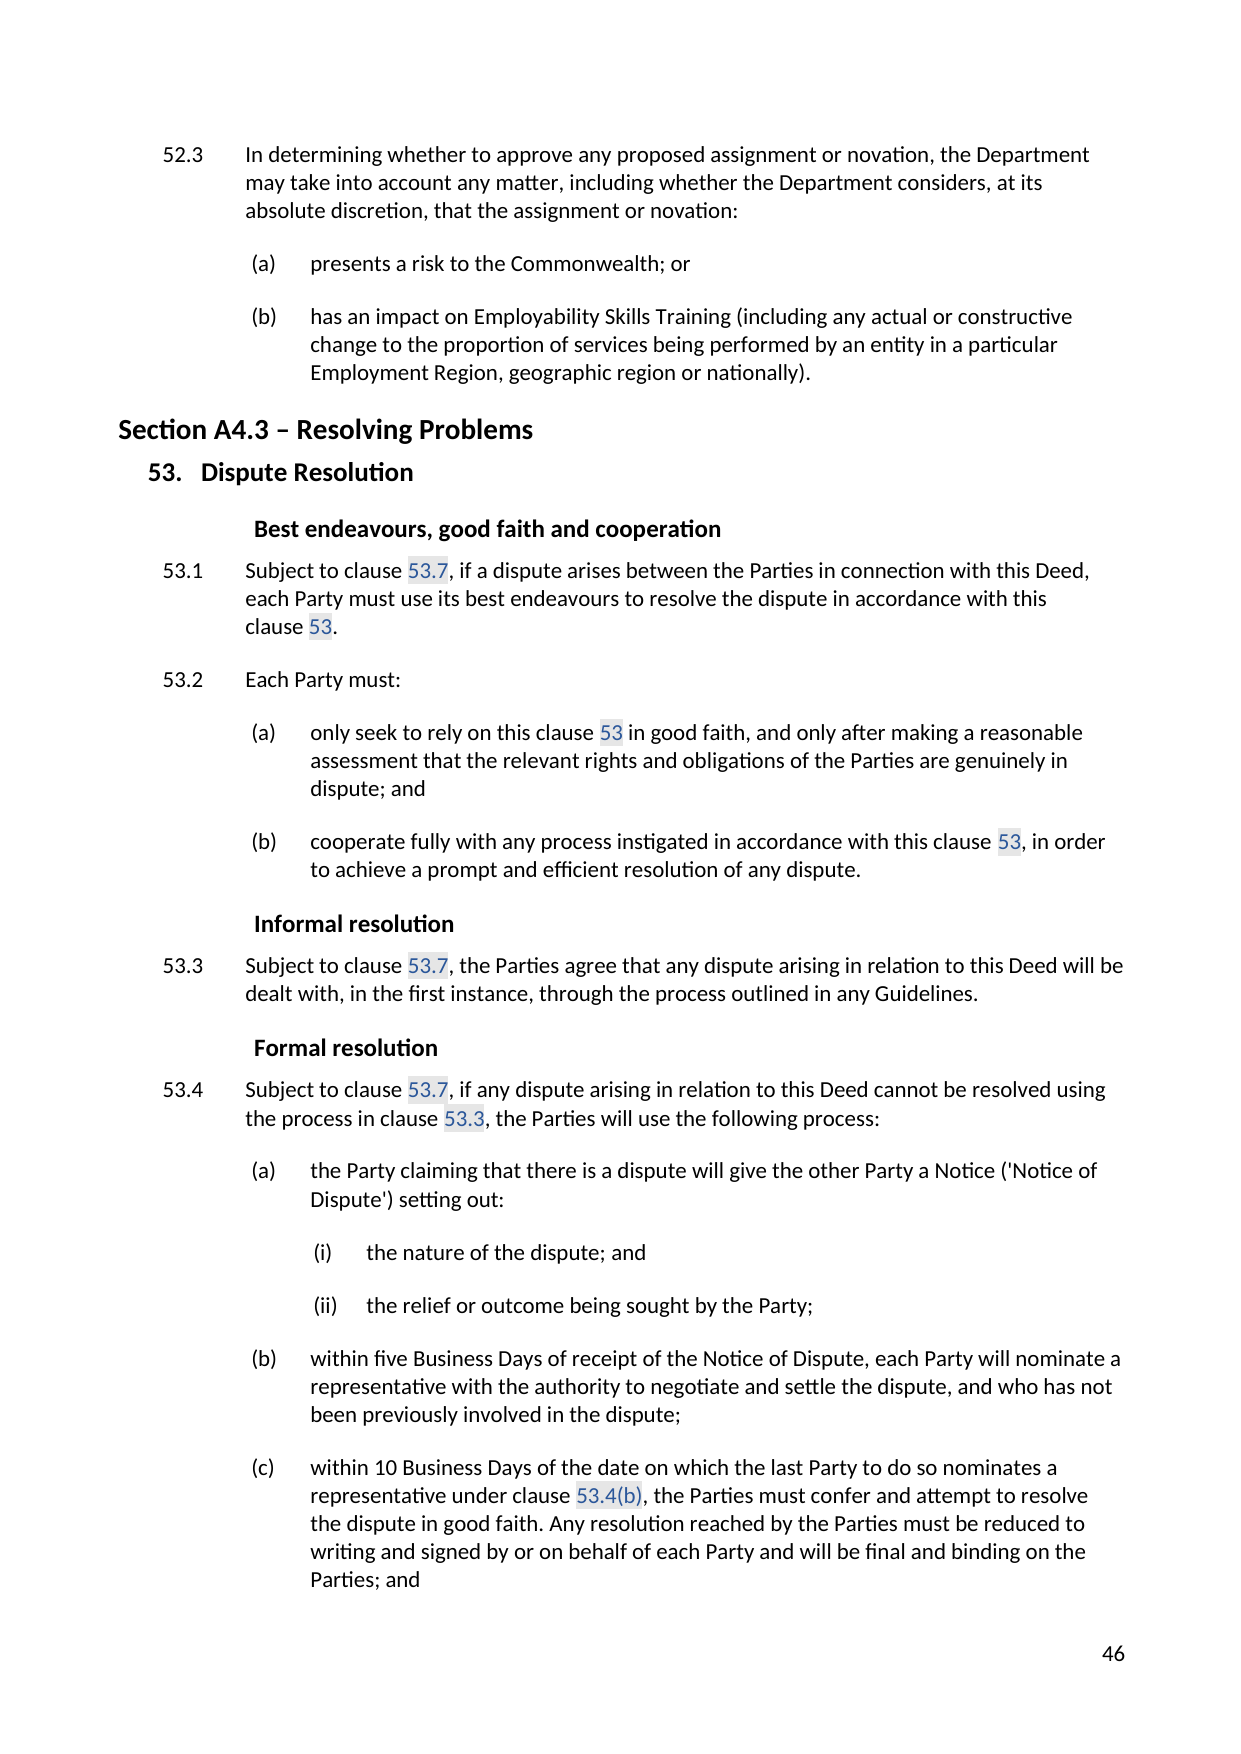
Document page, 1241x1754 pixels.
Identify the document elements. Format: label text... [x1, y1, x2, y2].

text Subject to clause 53.7, the Parties agree that any dispute arising in relation to this Deed will be dealt with, in the first instance, through the process outlined in any Guidelines. [162, 952, 1125, 1008]
text Dispute Resolution [148, 455, 1125, 488]
text the relief or outcome being sought by the Party; [313, 1291, 1125, 1319]
text Subject to clause 53.7, if a dispute arises between the Parties in connection with this Deed, each Party must use its best endeavours to resolve the dispute in accordance with this clause 53. [162, 556, 1125, 640]
subtitle Section A4.3 – Resolving Problems [118, 411, 1125, 447]
text the Party claiming that there is a dispute will give the other Party a Notice ('Notice of Dispute') setting out: [251, 1157, 1125, 1213]
text Subject to clause 53.7, if any dispute arising in relation to this Deed cannot be resolved using the process in clause 53.3, the Parties will use the following process: [162, 1076, 444, 1132]
text only seek to rely on this clause 53 in good faith, and only after making a reasonable assessment that the relevant rights and obligations of the Parties are genuinely in dispute; and [251, 718, 1125, 802]
text Each Party must: [162, 665, 1125, 693]
subtitle Informal resolution [254, 908, 1125, 939]
subtitle Best endeavours, good faith and cooperation [254, 513, 1125, 544]
text In determining whether to approve any proposed assignment or novation, the Department may take into account any matter, including whether the Department considers, at its absolute discretion, that the assignment or novation: [162, 140, 1125, 224]
text presents a risk to the Commonwealth; or [251, 249, 1125, 277]
text Subject to clause 53.7, if any dispute arising in relation to this Deed cannot be resolved using the process in clause 53.3, the Parties will use the following process: [448, 1076, 1125, 1132]
text has an impact on Employability Skills Training (including any actual or constructive change to the proportion of services being performed by an entity in a particular Employment Region, geographic region or nationally). [251, 302, 1125, 386]
text within five Business Days of receipt of the Notice of Dispute, each Party will nominate a representative with the authority to negotiate and settle the dispute, and who has not been previously involved in the dispute; [251, 1344, 1125, 1428]
text cooperate fully with any process instigated in accordance with this clause 53, in order to achieve a prompt and efficient resolution of any dispute. [251, 827, 1125, 883]
text the nature of the dispute; and [313, 1238, 1125, 1266]
text within 10 Business Days of the date on which the last Party to do so nominates a representative under clause 53.4(b), the Parties must confer and attempt to resolve the dispute in good faith. Any resolution reached by the Parties must be reduced to writing and signed by or on behalf of each Party and will be final and binding on the Parties; and [251, 1453, 1125, 1593]
subtitle Formal resolution [254, 1033, 1125, 1063]
